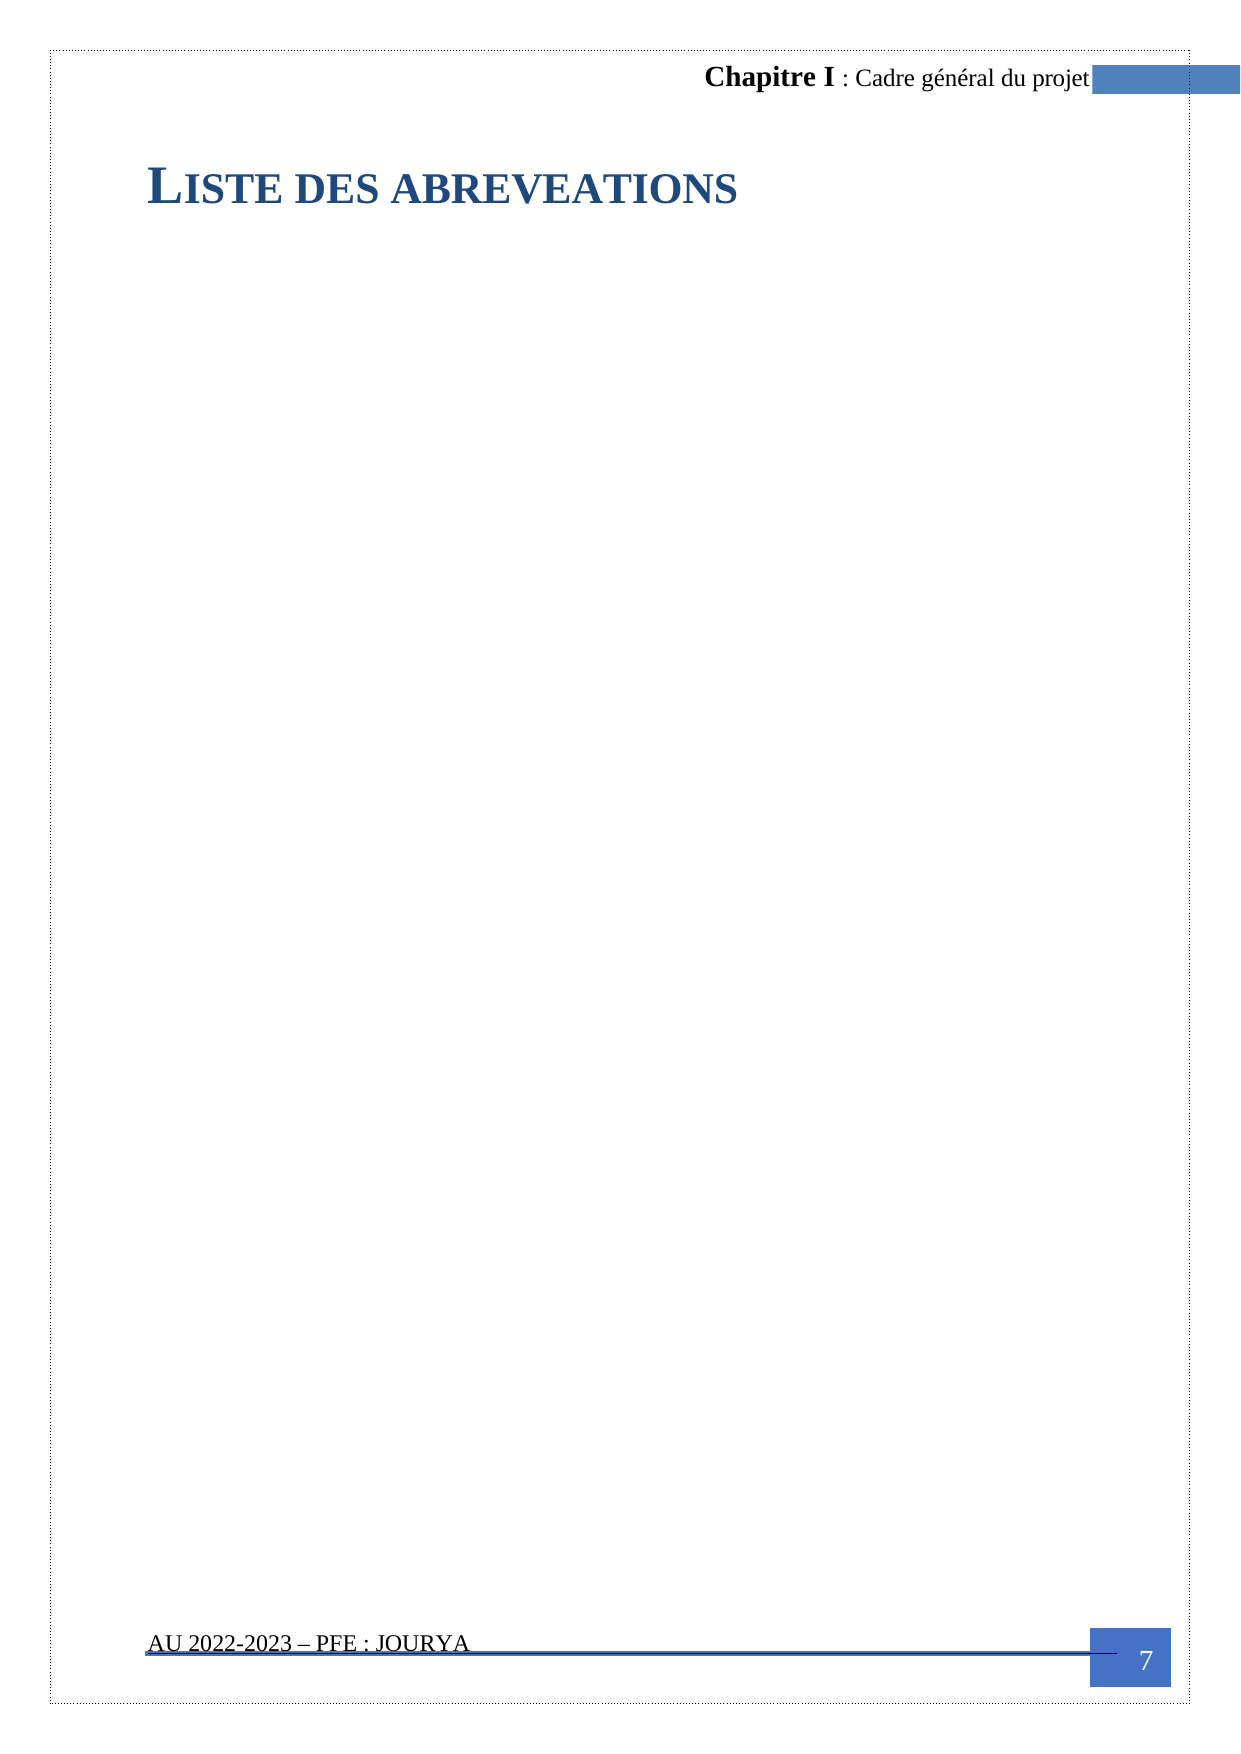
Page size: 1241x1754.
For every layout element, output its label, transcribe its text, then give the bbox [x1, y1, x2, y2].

text LISTE DES ABREVEATIONS [147, 153, 1093, 216]
